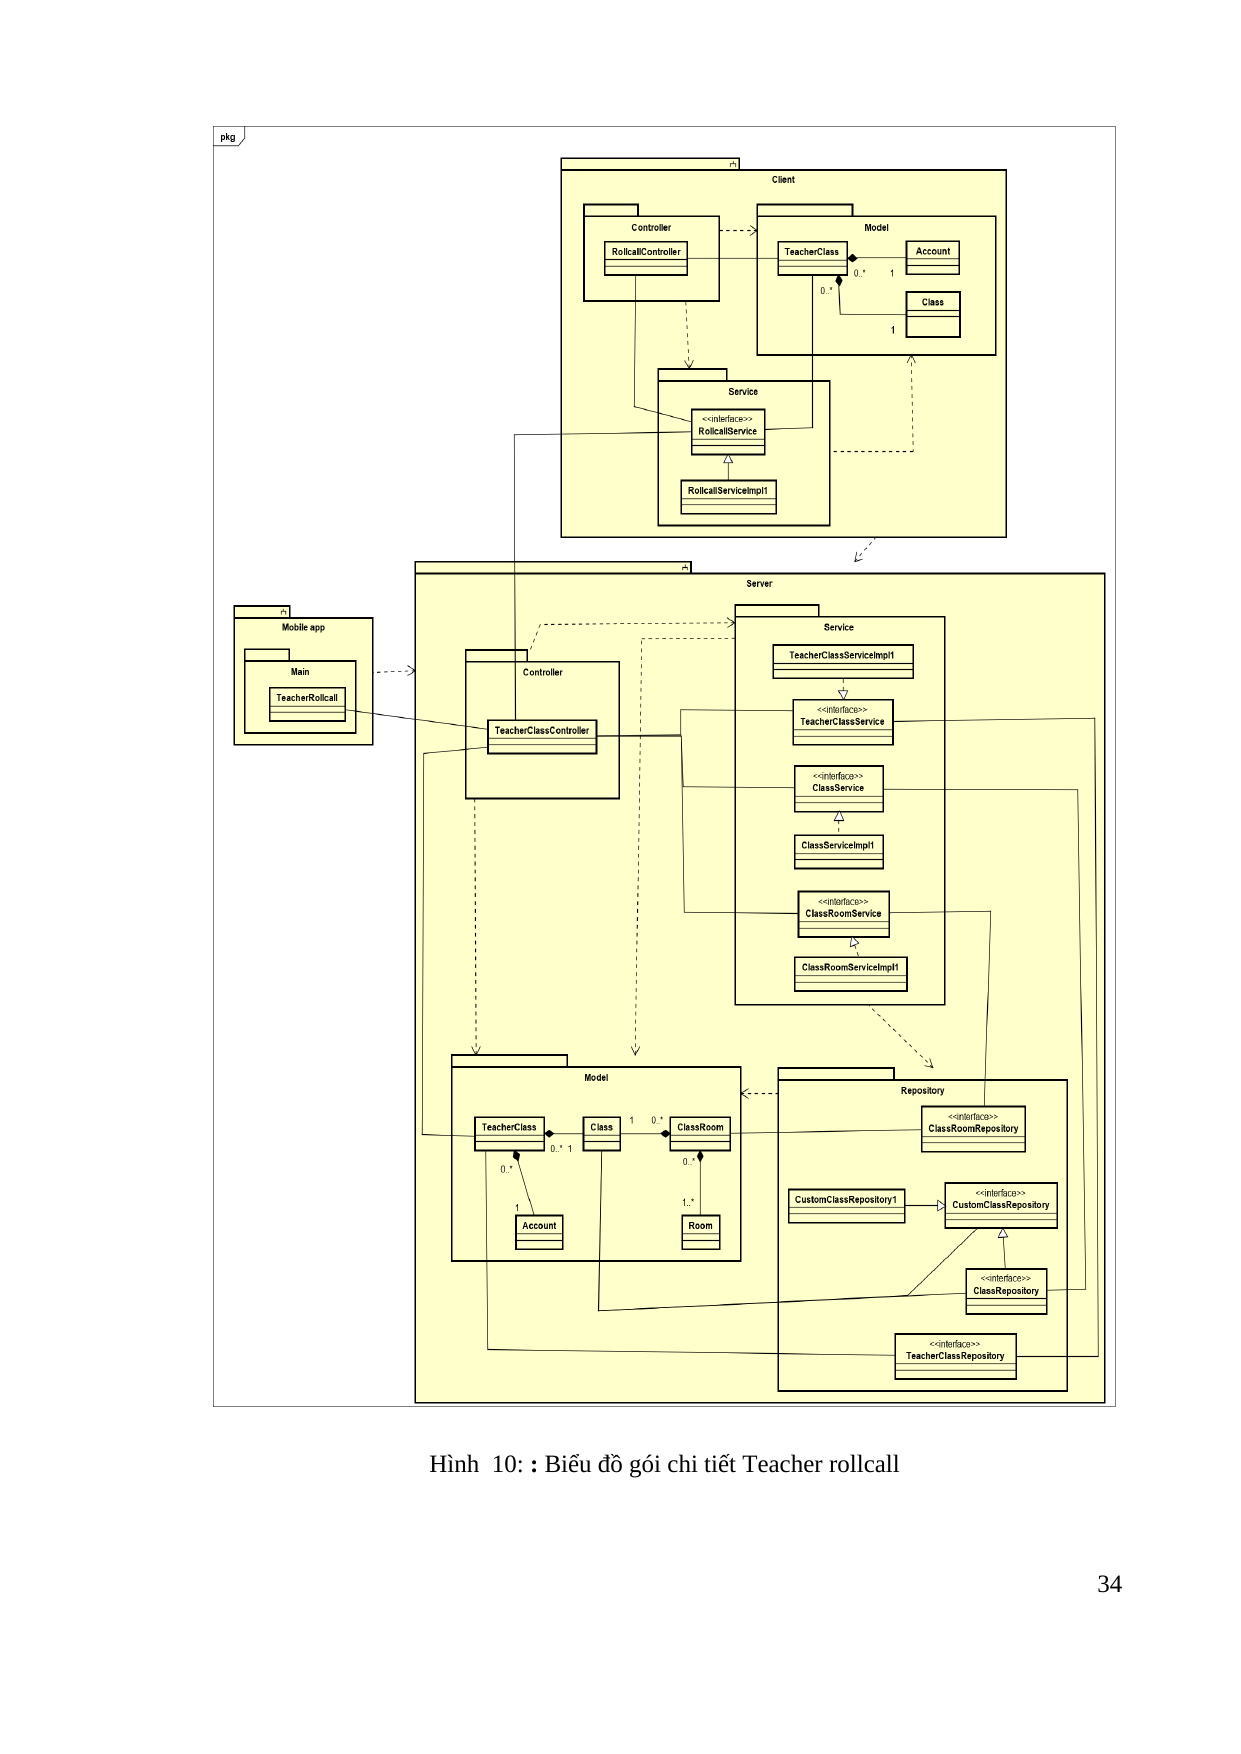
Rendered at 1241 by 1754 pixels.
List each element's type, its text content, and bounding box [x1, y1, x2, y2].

picture [206, 118, 1122, 1414]
